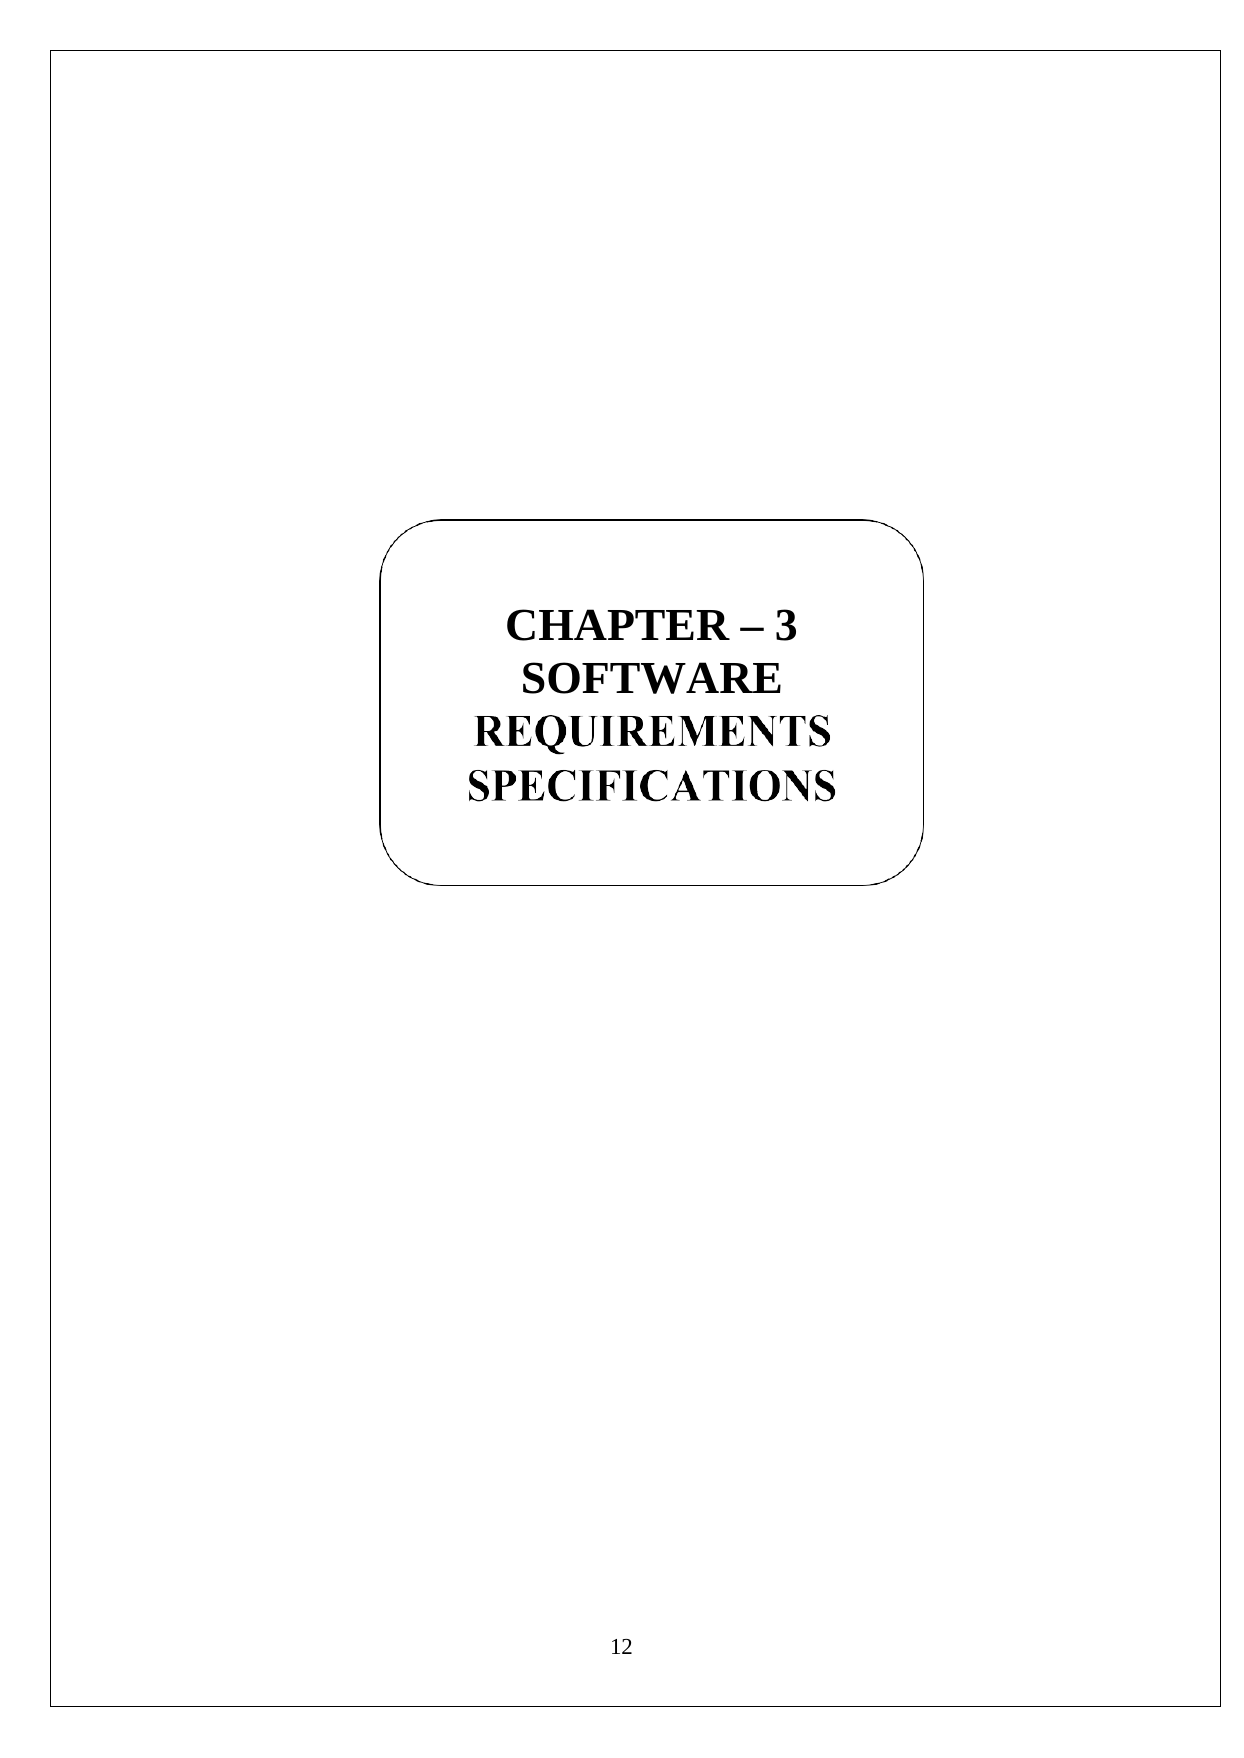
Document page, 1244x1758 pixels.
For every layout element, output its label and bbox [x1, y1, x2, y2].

picture [379, 519, 924, 886]
